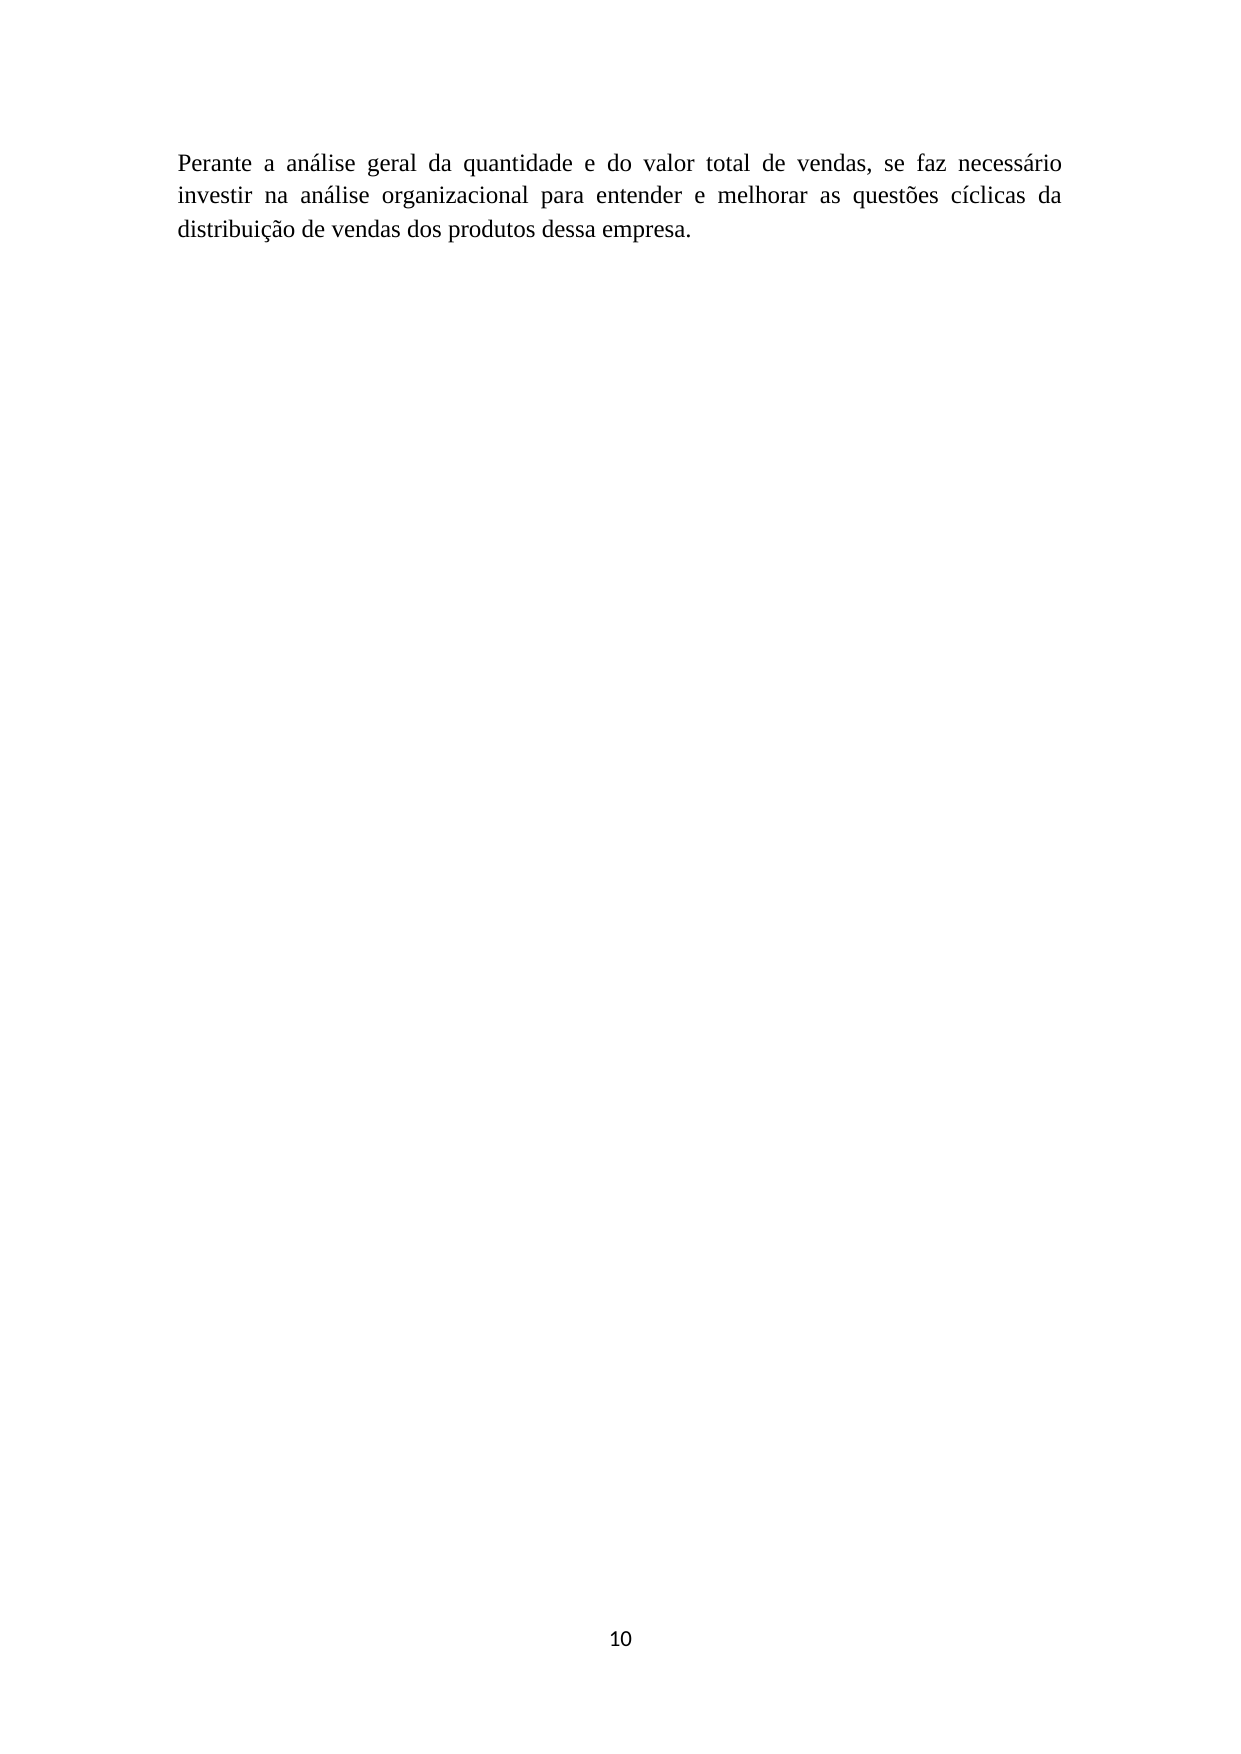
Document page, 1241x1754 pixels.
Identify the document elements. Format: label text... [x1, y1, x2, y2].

text Perante a análise geral da quantidade e do valor total de vendas, se faz necessário investir na análise organizacional para entender e melhorar as questões cíclicas da distribuição de vendas dos produtos dessa empresa. [177, 148, 1063, 242]
